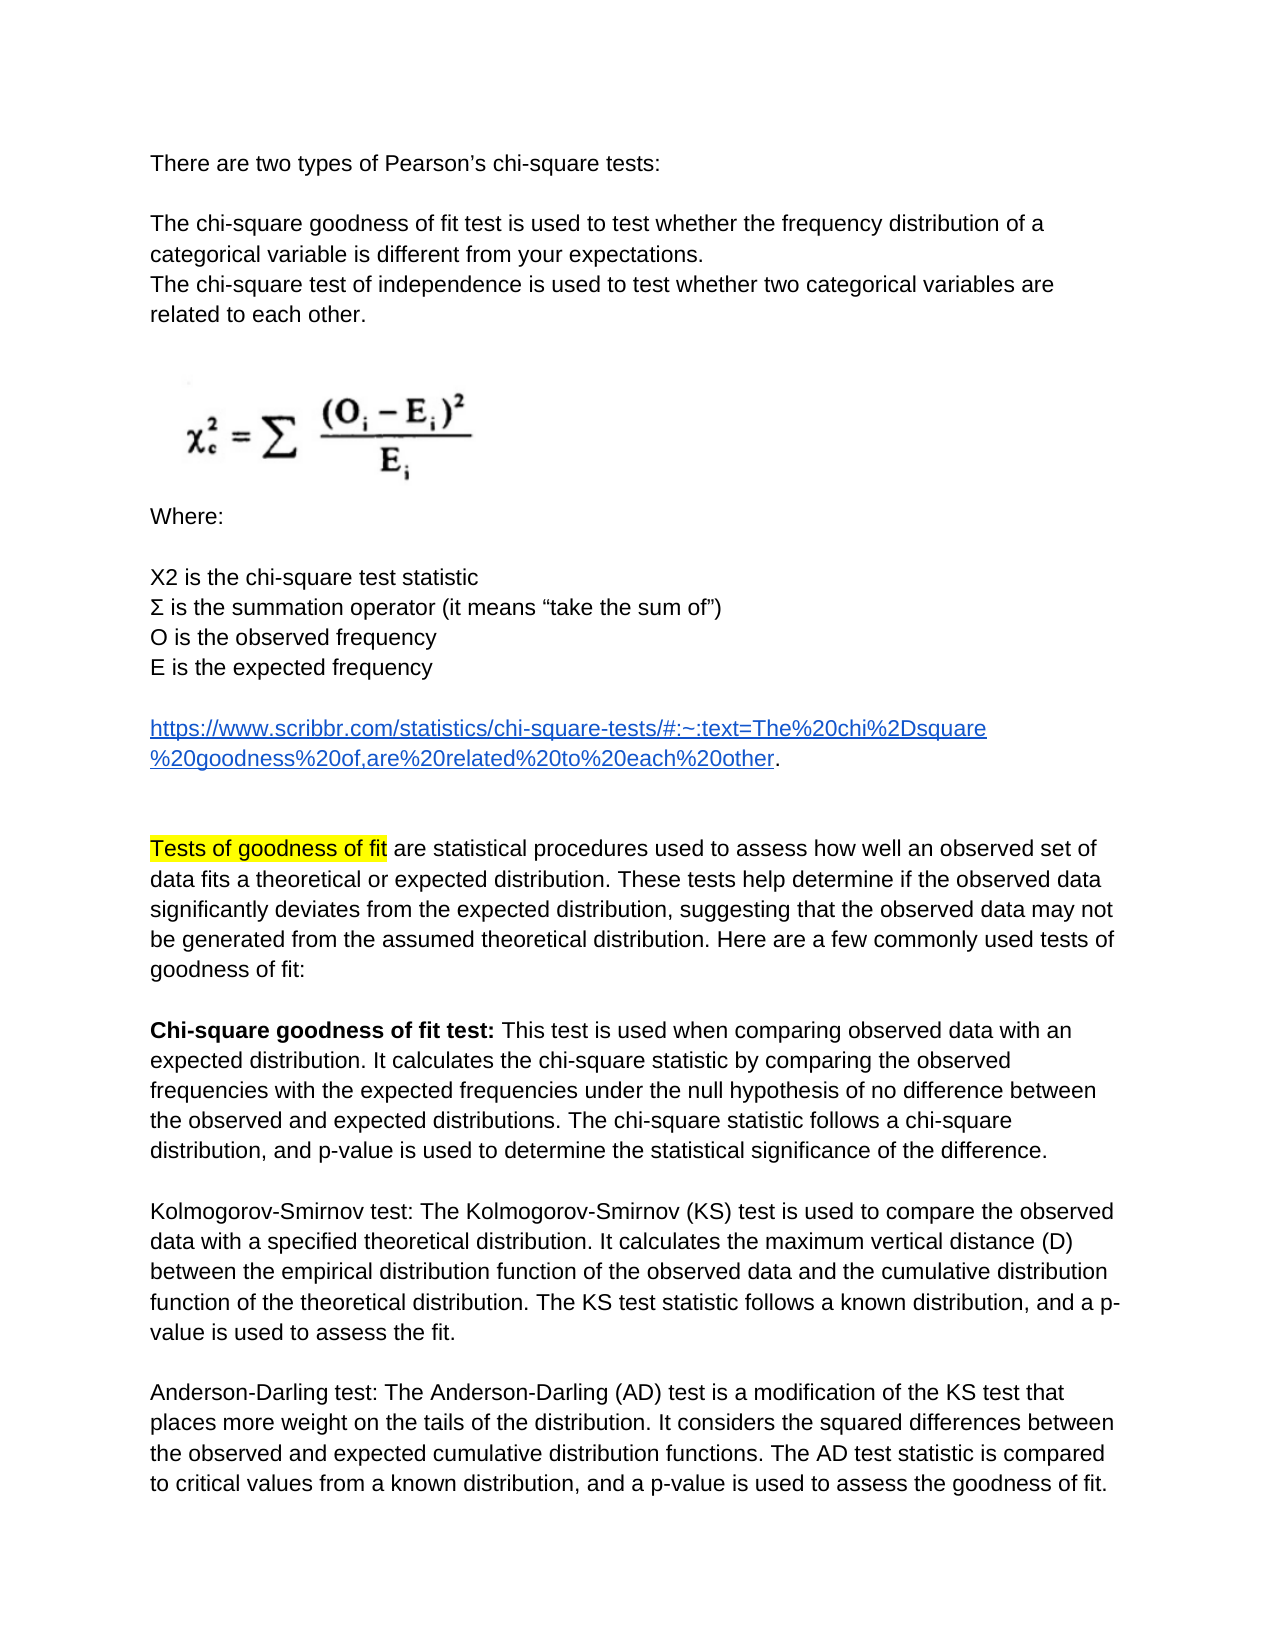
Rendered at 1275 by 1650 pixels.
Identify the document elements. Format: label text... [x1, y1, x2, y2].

text Σ is the summation operator (it means “take the sum of”) [150, 594, 1125, 620]
text Anderson-Darling test: The Anderson-Darling (AD) test is a modification of the KS test that places more weight on the tails of the distribution. It considers the squared differences between the observed and expected cumulative distribution functions. The AD test statistic is compared to critical values from a known distribution, and a p-value is used to assess the goodness of fit. [150, 1379, 1125, 1496]
text The chi-square goodness of fit test is used to test whether the frequency distribution of a categorical variable is different from your expectations. [150, 210, 1125, 267]
text https://www.scribbr.com/statistics/chi-square-tests/#:~:text=The%20chi%2Dsquare%20goodness%20of,are%20related%20to%20each%20other. [150, 714, 1125, 771]
text O is the observed frequency [150, 624, 1125, 650]
text Χ2 is the chi-square test statistic [150, 563, 1125, 590]
text Tests of goodness of fit are statistical procedures used to assess how well an observed set of data fits a theoretical or expected distribution. These tests help determine if the observed data significantly deviates from the expected distribution, suggesting that the observed data may not be generated from the assumed theoretical distribution. Here are a few commonly used tests of goodness of fit: [150, 835, 1125, 983]
text The chi-square test of independence is used to test whether two categorical variables are related to each other. [150, 271, 1125, 327]
text There are two types of Pearson’s chi-square tests: [150, 150, 1125, 176]
text E is the expected frequency [150, 654, 1125, 681]
text Kolmogorov-Smirnov test: The Kolmogorov-Smirnov (KS) test is used to compare the observed data with a specified theoretical distribution. It calculates the maximum vertical distance (D) between the empirical distribution function of the observed data and the cumulative distribution function of the theoretical distribution. The KS test statistic follows a known distribution, and a p-value is used to assess the fit. [150, 1198, 1125, 1345]
picture [150, 361, 564, 500]
text Chi-square goodness of fit test: This test is used when comparing observed data with an expected distribution. It calculates the chi-square statistic by comparing the observed frequencies with the expected frequencies under the null hypothesis of no difference between the observed and expected distributions. The chi-square statistic follows a chi-square distribution, and p-value is used to determine the statistical significance of the difference. [150, 1017, 1125, 1164]
text Where: [150, 503, 1125, 529]
